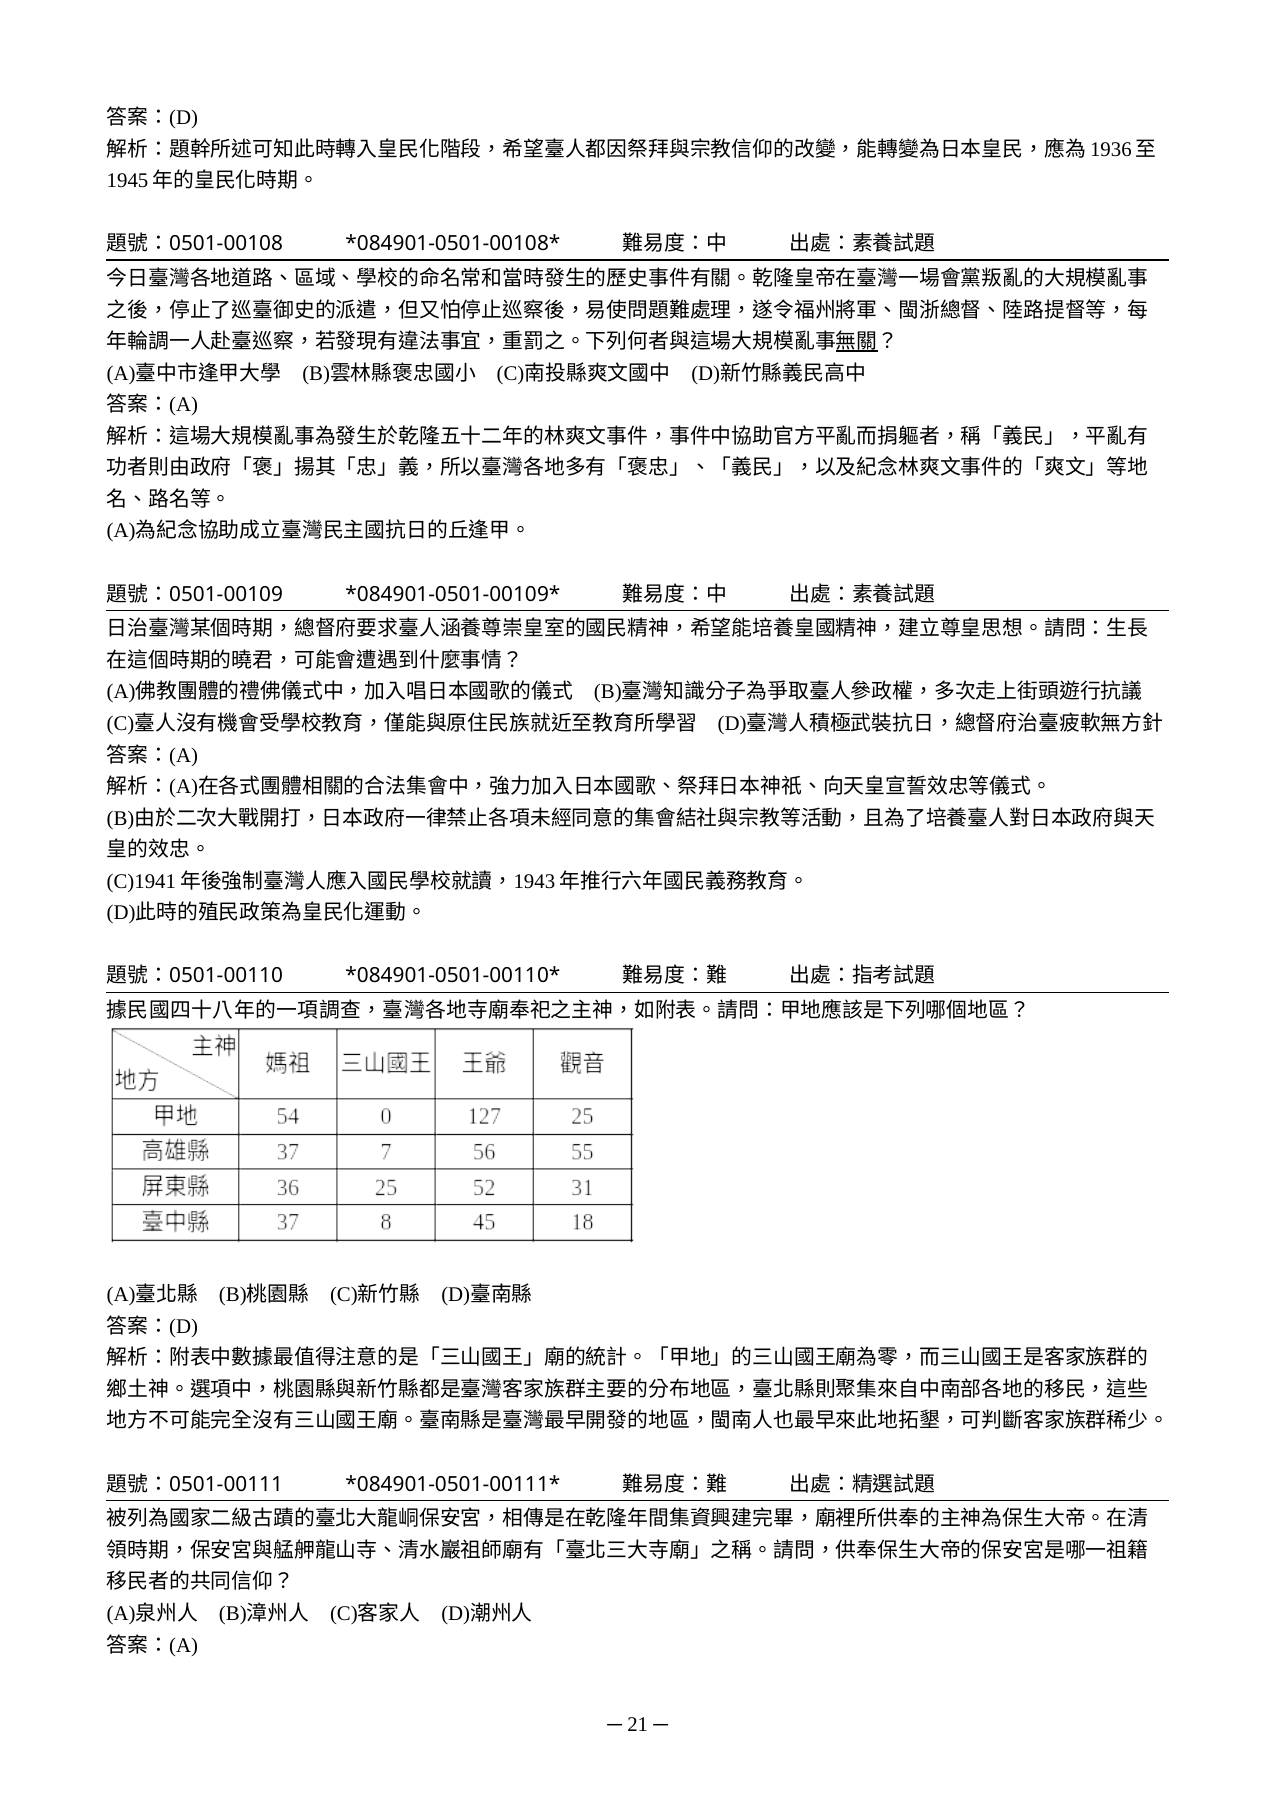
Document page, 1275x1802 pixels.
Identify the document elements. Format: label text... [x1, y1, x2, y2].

text 答案：(D) [106, 100, 1169, 131]
text 答案：(A) [106, 737, 1169, 769]
text 解析：(A)在各式團體相關的合法集會中，強力加入日本國歌、祭拜日本神祇、向天皇宣誓效忠等儀式。 (B)由於二次大戰開打，日本政府一律禁止各項未經同意的集會結社與宗教等活動，且為了培養臺人對日本政府與天皇的效忠。 (C)1941年後強制臺灣人應入國民學校就讀，1943年推行六年國民義務教育。 (D)此時的殖民政策為皇民化運動。 [106, 769, 1169, 927]
text 解析：題幹所述可知此時轉入皇民化階段，希望臺人都因祭拜與宗教信仰的改變，能轉變為日本皇民，應為1936至1945年的皇民化時期。 [106, 131, 1169, 194]
text 題號：0501-00108 *084901-0501-00108* 難易度：中 出處：素養試題 [106, 226, 1169, 259]
text 答案：(D) [106, 1308, 1169, 1340]
text 據民國四十八年的一項調查，臺灣各地寺廟奉祀之主神，如附表。請問：甲地應該是下列哪個地區？ (A)臺北縣 (B)桃園縣 (C)新竹縣 (D)臺南縣 [106, 993, 1169, 1308]
text 題號：0501-00110 *084901-0501-00110* 難易度：難 出處：指考試題 [106, 958, 1169, 992]
text 題號：0501-00109 *084901-0501-00109* 難易度：中 出處：素養試題 [106, 576, 1169, 610]
text 解析：這場大規模亂事為發生於乾隆五十二年的林爽文事件，事件中協助官方平亂而捐軀者，稱「義民」，平亂有功者則由政府「褒」揚其「忠」義，所以臺灣各地多有「褒忠」、「義民」，以及紀念林爽文事件的「爽文」等地名、路名等。 (A)為紀念協助成立臺灣民主國抗日的丘逢甲。 [106, 418, 1169, 545]
text 答案：(A) [106, 387, 1169, 418]
text 被列為國家二級古蹟的臺北大龍峒保安宮，相傳是在乾隆年間集資興建完畢，廟裡所供奉的主神為保生大帝。在清領時期，保安宮與艋舺龍山寺、清水巖祖師廟有「臺北三大寺廟」之稱。請問，供奉保生大帝的保安宮是哪一祖籍移民者的共同信仰？ (A)泉州人 (B)漳州人 (C)客家人 (D)潮州人 [106, 1501, 1169, 1627]
text 今日臺灣各地道路、區域、學校的命名常和當時發生的歷史事件有關。乾隆皇帝在臺灣一場會黨叛亂的大規模亂事之後，停止了巡臺御史的派遣，但又怕停止巡察後，易使問題難處理，遂令福州將軍、閩浙總督、陸路提督等，每年輪調一人赴臺巡察，若發現有違法事宜，重罰之。下列何者與這場大規模亂事無關？ (A)臺中市逢甲大學 (B)雲林縣褒忠國小 (C)南投縣爽文國中 (D)新竹縣義民高中 [106, 261, 1169, 387]
text 解析：附表中數據最值得注意的是「三山國王」廟的統計。「甲地」的三山國王廟為零，而三山國王是客家族群的鄉土神。選項中，桃園縣與新竹縣都是臺灣客家族群主要的分布地區，臺北縣則聚集來自中南部各地的移民，這些地方不可能完全沒有三山國王廟。臺南縣是臺灣最早開發的地區，閩南人也最早來此地拓墾，可判斷客家族群稀少。 [106, 1340, 1169, 1435]
text 日治臺灣某個時期，總督府要求臺人涵養尊崇皇室的國民精神，希望能培養皇國精神，建立尊皇思想。請問：生長在這個時期的曉君，可能會遭遇到什麼事情？ (A)佛教團體的禮佛儀式中，加入唱日本國歌的儀式 (B)臺灣知識分子為爭取臺人參政權，多次走上街頭遊行抗議 (C)臺人沒有機會受學校教育，僅能與原住民族就近至教育所學習 (D)臺灣人積極武裝抗日，總督府治臺疲軟無方針 [106, 611, 1169, 737]
text 題號：0501-00111 *084901-0501-00111* 難易度：難 出處：精選試題 [106, 1466, 1169, 1500]
text 答案：(A) [106, 1627, 1169, 1659]
